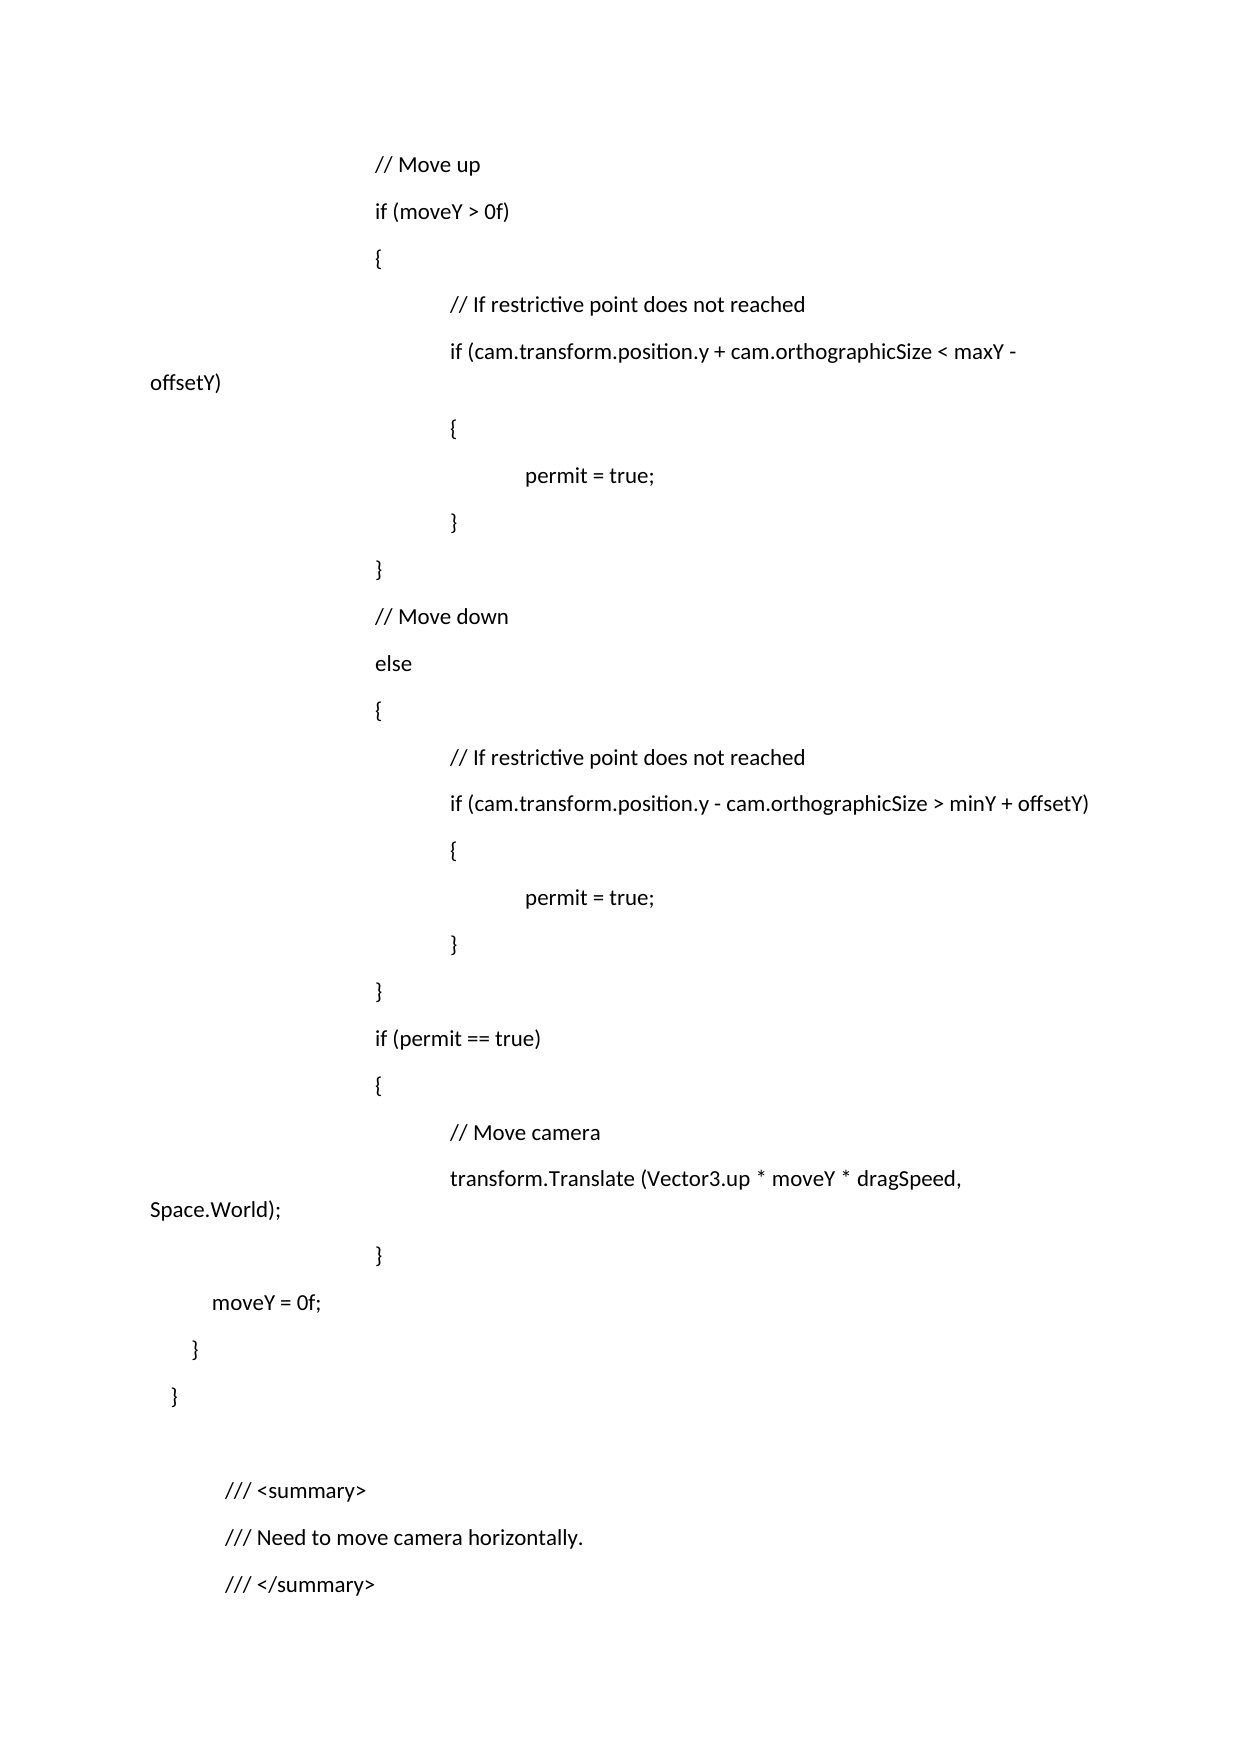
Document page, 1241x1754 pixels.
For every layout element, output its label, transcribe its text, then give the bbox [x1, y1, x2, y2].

text /// Need to move camera horizontally. [150, 1523, 1090, 1551]
text permit = true; [150, 461, 1090, 489]
text { [150, 696, 1090, 724]
text // Move down [150, 602, 1090, 630]
text else [150, 649, 1090, 677]
text /// </summary> [150, 1570, 1090, 1598]
text // Move camera [150, 1118, 1090, 1146]
text } [150, 1382, 1090, 1410]
text } [150, 1335, 1090, 1363]
text // If restrictive point does not reached [150, 291, 1090, 319]
text if (moveY > 0f) [150, 197, 1090, 225]
text } [150, 508, 1090, 536]
text // Move up [150, 150, 1090, 178]
text transform.Translate (Vector3.up * moveY * dragSpeed, Space.World); [150, 1164, 1090, 1223]
text if (permit == true) [150, 1024, 1090, 1052]
text if (cam.transform.position.y - cam.orthographicSize > minY + offsetY) [150, 789, 1090, 818]
text // If restrictive point does not reached [150, 743, 1090, 771]
text } [150, 977, 1090, 1005]
text { [150, 244, 1090, 272]
text permit = true; [150, 883, 1090, 911]
text } [150, 555, 1090, 583]
text } [150, 930, 1090, 958]
text } [150, 1242, 1090, 1270]
text { [150, 414, 1090, 443]
text moveY = 0f; [150, 1288, 1090, 1317]
text if (cam.transform.position.y + cam.orthographicSize < maxY - offsetY) [150, 337, 1090, 396]
text { [150, 1071, 1090, 1099]
text /// <summary> [150, 1476, 1090, 1504]
text { [150, 836, 1090, 864]
